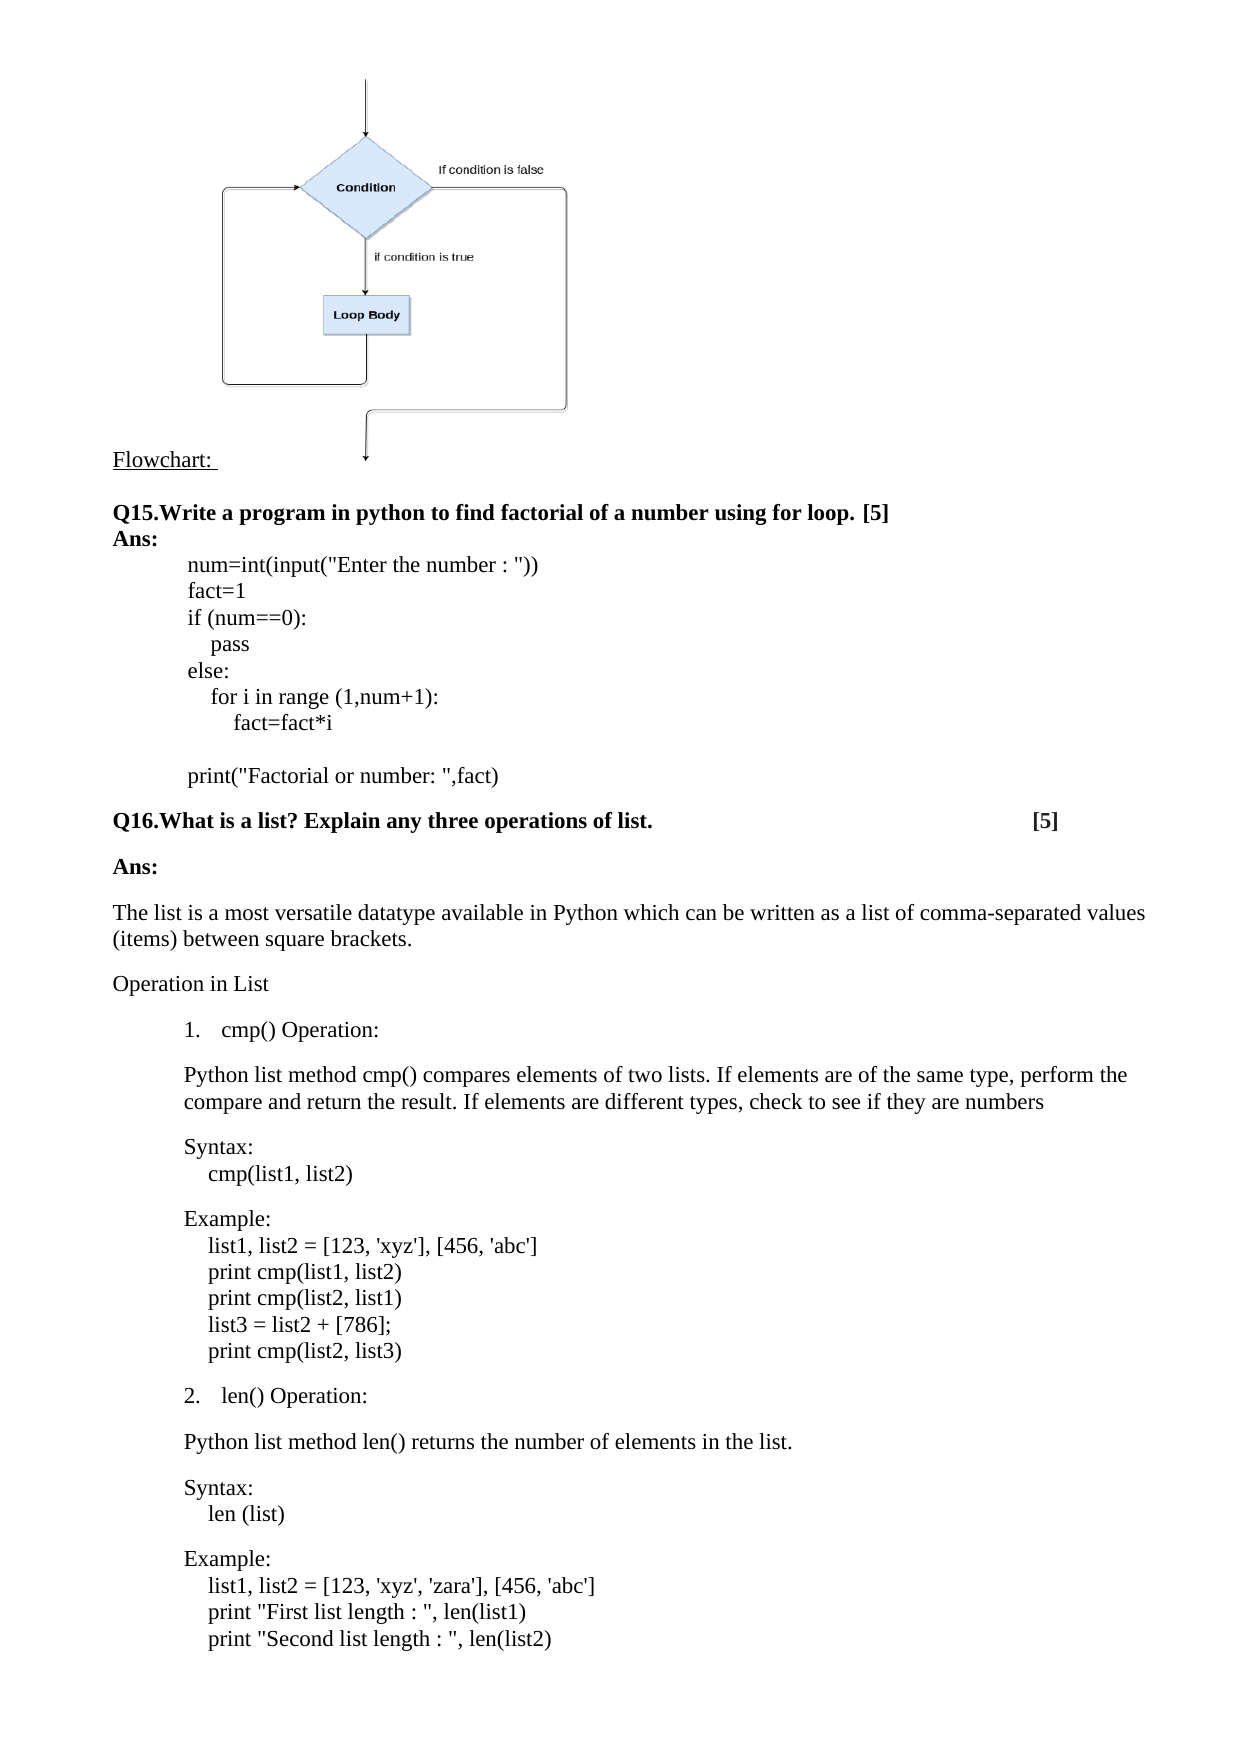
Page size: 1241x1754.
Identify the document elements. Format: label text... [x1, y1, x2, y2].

text Operation in List [112, 971, 1165, 997]
text Python list method len() returns the number of elements in the list. [183, 1428, 1165, 1454]
text Python list method cmp() compares elements of two lists. If elements are of the same type, perform the compare and return the result. If elements are different types, check to see if they are numbers [183, 1062, 1165, 1114]
picture [217, 75, 573, 468]
text for i in range (1,num+1): [187, 683, 1165, 709]
text Syntax: [183, 1133, 1165, 1160]
text fact=fact*i [187, 709, 1165, 736]
text pass [187, 630, 1165, 657]
text fact=1 [187, 578, 1165, 604]
text list1, list2 = [123, 'xyz', 'zara'], [456, 'abc'] [208, 1572, 1165, 1598]
text if (num==0): [187, 604, 1165, 630]
text Syntax: [183, 1474, 1165, 1500]
text print cmp(list2, list1) [208, 1284, 1165, 1311]
list len() Operation: [183, 1383, 1165, 1409]
text print("Factorial or number: ",fact) [187, 762, 1165, 788]
text print cmp(list1, list2) [208, 1258, 1165, 1284]
text list3 = list2 + [786]; [208, 1311, 1165, 1337]
text else: [187, 657, 1165, 683]
text Ans: [112, 853, 1165, 879]
text num=int(input("Enter the number : ")) [187, 551, 1165, 578]
text print "Second list length : ", len(list2) [208, 1624, 1165, 1651]
text The list is a most versatile datatype available in Python which can be written as a list of comma-separated values (items) between square brackets. [112, 899, 1165, 951]
text cmp(list1, list2) [208, 1160, 1165, 1186]
text len (list) [208, 1500, 1165, 1526]
text print "First list length : ", len(list1) [208, 1598, 1165, 1624]
text Example: [183, 1546, 1165, 1572]
text Example: [183, 1205, 1165, 1232]
text Q15.Write a program in python to find factorial of a number using for loop. [5] [112, 498, 1165, 525]
text list1, list2 = [123, 'xyz'], [456, 'abc'] [208, 1232, 1165, 1258]
list cmp() Operation: [183, 1016, 1165, 1042]
text print cmp(list2, list3) [208, 1337, 1165, 1363]
text Ans: [112, 525, 1165, 551]
text Q16.What is a list? Explain any three operations of list. [5] [112, 808, 1165, 834]
